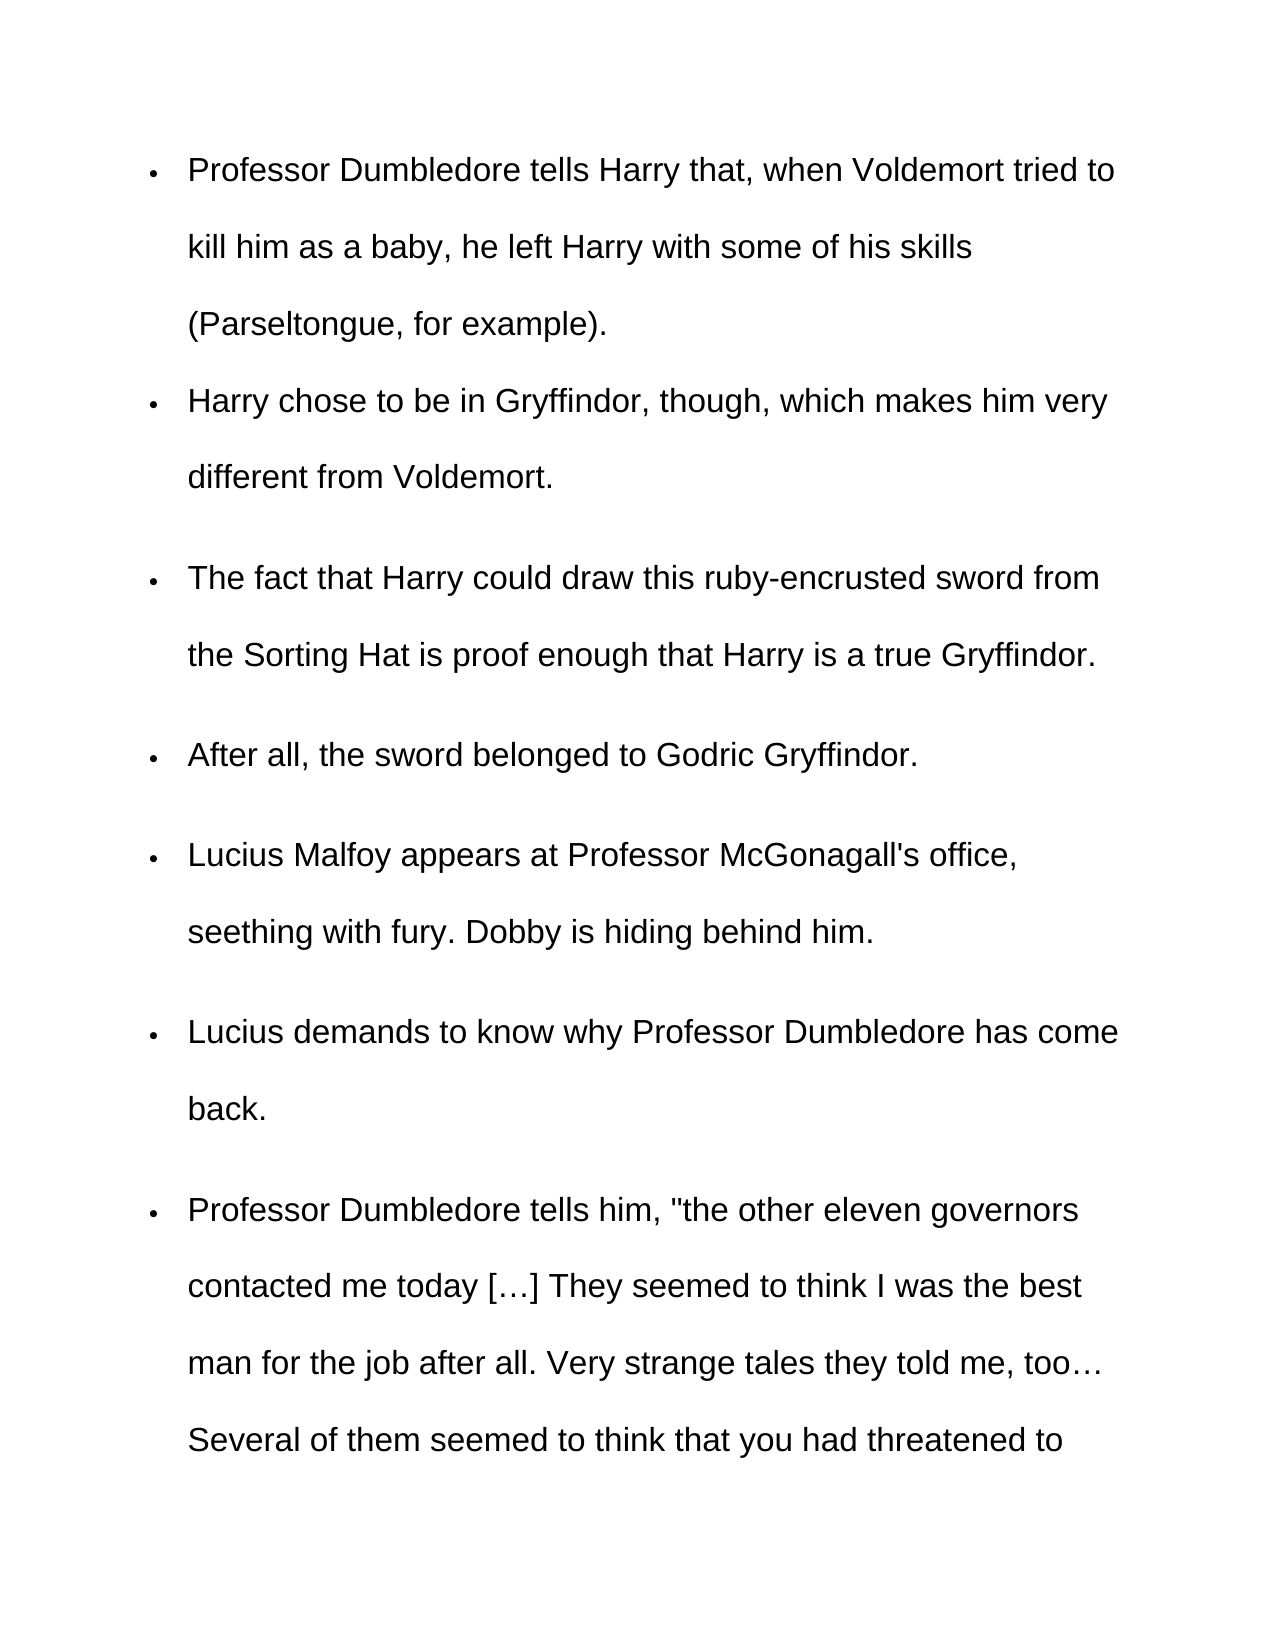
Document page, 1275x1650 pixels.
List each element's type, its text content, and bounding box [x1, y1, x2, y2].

list Harry chose to be in Gryffindor, though, which makes him very different from Voldemort. [150, 381, 1125, 496]
list Professor Dumbledore tells Harry that, when Voldemort tried to kill him as a baby, he left Harry with some of his skills (Parseltongue, for example). [150, 150, 1125, 342]
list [150, 1190, 1125, 1459]
list After all, the sword belonged to Godric Gryffindor. [150, 735, 1125, 773]
list Lucius Malfoy appears at Professor McGonagall's office, seething with fury. Dobby is hiding behind him. [150, 835, 1125, 951]
list Lucius demands to know why Professor Dumbledore has come back. [150, 1012, 1125, 1128]
list The fact that Harry could draw this ruby-encrusted sword from the Sorting Hat is proof enough that Harry is a true Gryffindor. [150, 558, 1125, 673]
